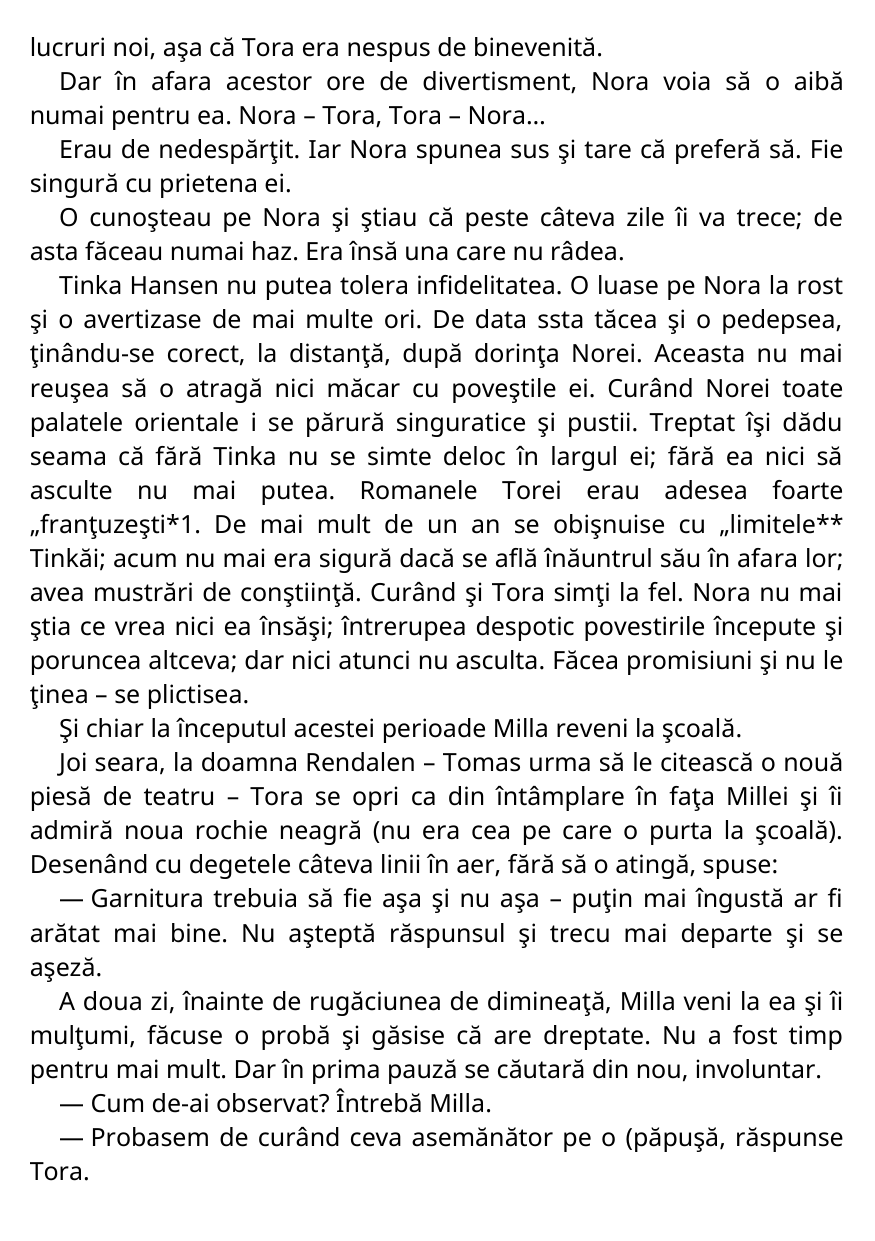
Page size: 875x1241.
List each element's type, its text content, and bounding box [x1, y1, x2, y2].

text Erau de nedespărţit. Iar Nora spunea sus şi tare că preferă să. Fie singură cu prietena ei. [29, 132, 844, 200]
text Joi seara, la doamna Rendalen – Tomas urma să le citească o nouă piesă de teatru – Tora se opri ca din întâmplare în faţa Millei şi îi admiră noua rochie neagră (nu era cea pe care o purta la şcoală). Desenând cu degetele câteva linii în aer, fără să o atingă, spuse: [29, 745, 844, 881]
text Tinka Hansen nu putea tolera infidelitatea. O luase pe Nora la rost şi o avertizase de mai multe ori. De data ssta tăcea şi o pedepsea, ţinându-se corect, la distanţă, după dorinţa Norei. Aceasta nu mai reuşea să o atragă nici măcar cu poveştile ei. Curând Norei toate palatele orientale i se părură singuratice şi pustii. Treptat îşi dădu seama că fără Tinka nu se simte deloc în largul ei; fără ea nici să asculte nu mai putea. Romanele Torei erau adesea foarte „franţuzeşti*1. De mai mult de un an se obişnuise cu „limitele** Tinkăi; acum nu mai era sigură dacă se află înăuntrul său în afara lor; avea mustrări de conştiinţă. Curând şi Tora simţi la fel. Nora nu mai ştia ce vrea nici ea însăşi; întrerupea despotic povestirile începute şi poruncea altceva; dar nici atunci nu asculta. Făcea promisiuni şi nu le ţinea – se plictisea. [29, 268, 844, 711]
text — Probasem de curând ceva asemănător pe o (păpuşă, răspunse Tora. [29, 1119, 844, 1188]
text Şi chiar la începutul acestei perioade Milla reveni la şcoală. [29, 711, 844, 745]
text Dar în afara acestor ore de divertisment, Nora voia să o aibă numai pentru ea. Nora – Tora, Tora – Nora… [29, 64, 844, 132]
text O cunoşteau pe Nora şi ştiau că peste câteva zile îi va trece; de asta făceau numai haz. Era însă una care nu râdea. [29, 200, 844, 268]
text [29, 29, 844, 64]
text — Cum de-ai observat? Întrebă Milla. [29, 1086, 844, 1119]
text — Garnitura trebuia să fie aşa şi nu aşa – puţin mai îngustă ar fi arătat mai bine. Nu aşteptă răspunsul şi trecu mai departe şi se aşeză. [29, 881, 844, 983]
text A doua zi, înainte de rugăciunea de dimineaţă, Milla veni la ea şi îi mulţumi, făcuse o probă şi găsise că are dreptate. Nu a fost timp pentru mai mult. Dar în prima pauză se căutară din nou, involuntar. [29, 983, 844, 1086]
